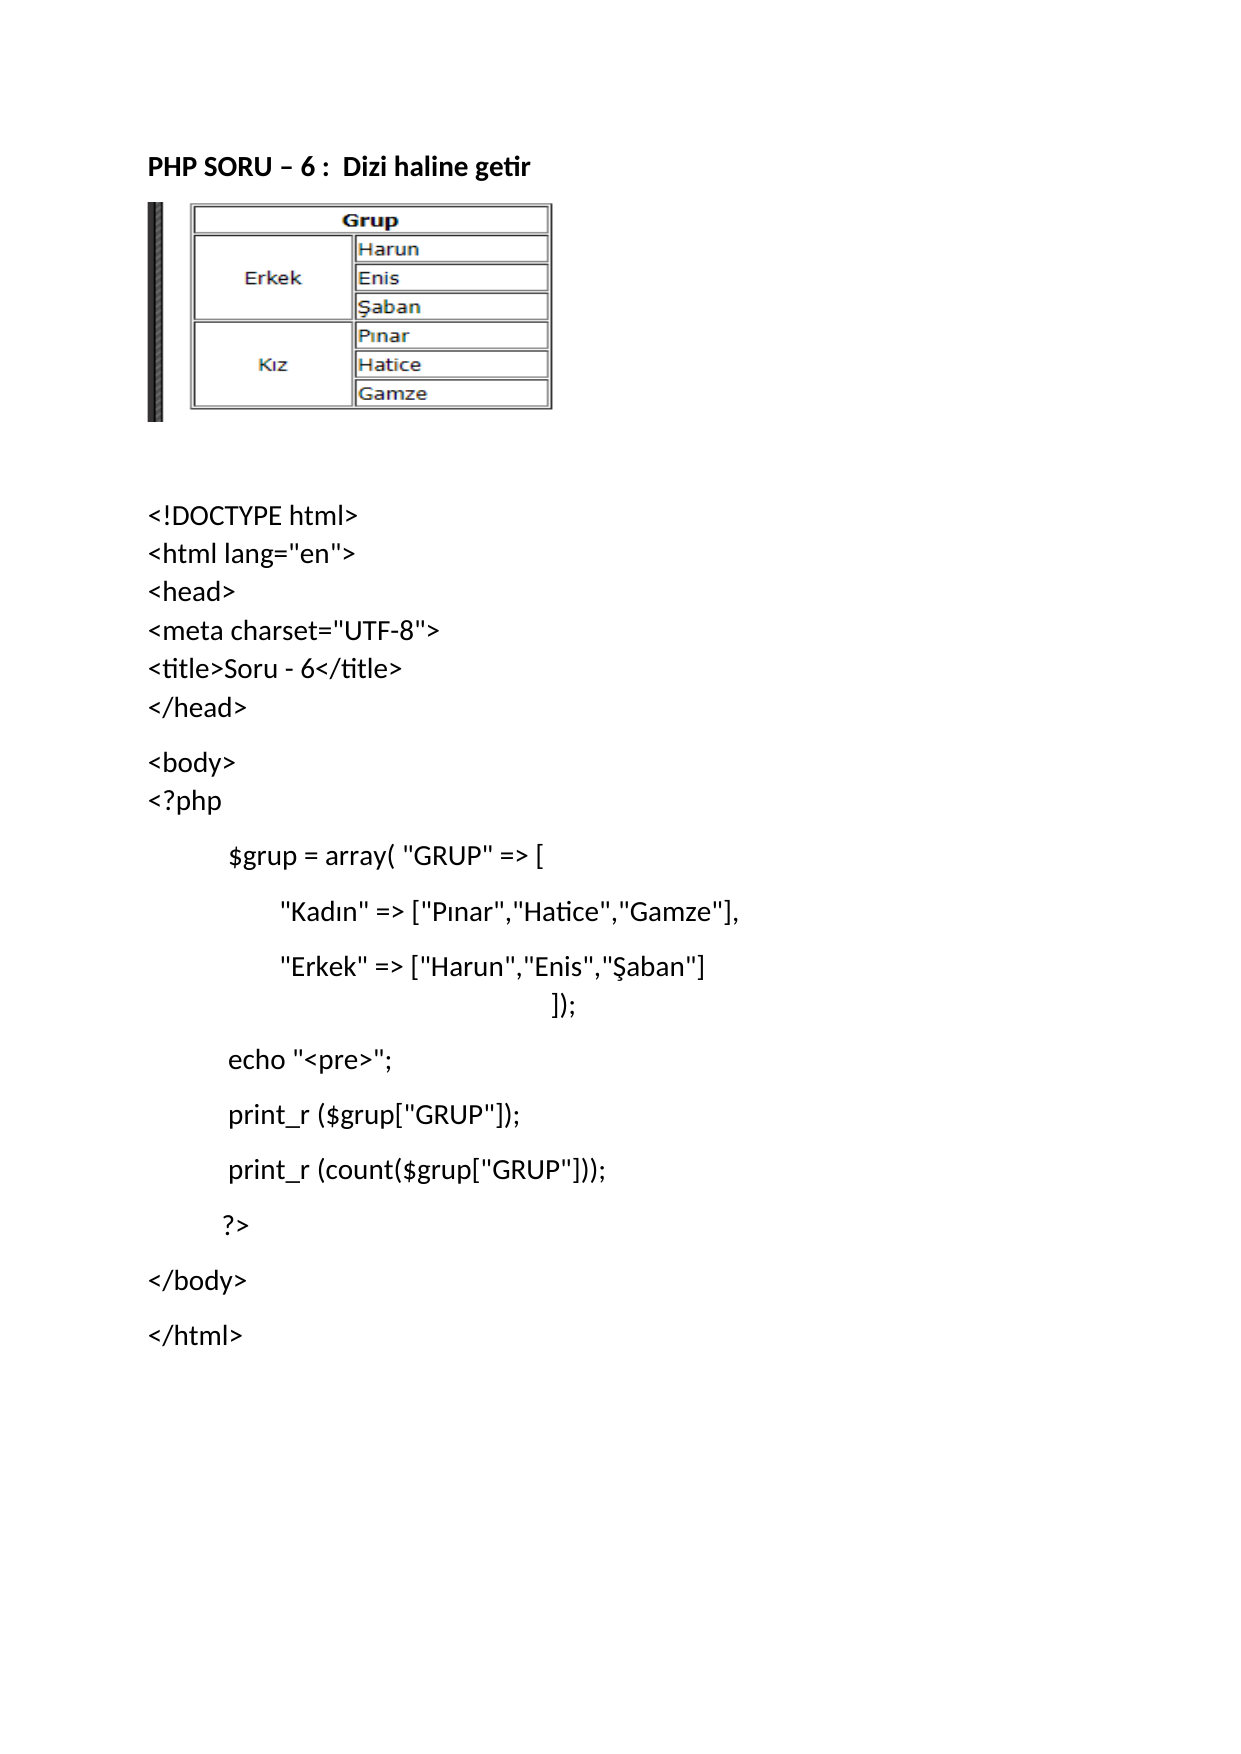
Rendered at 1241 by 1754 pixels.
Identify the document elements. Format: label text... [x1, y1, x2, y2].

text $grup = array( "GRUP" => [ [148, 837, 1093, 873]
picture [147, 202, 752, 422]
text <!DOCTYPE html> <html lang="en"> <head> <meta charset="UTF-8"> <title>Soru - 6</title> </head> [148, 497, 1093, 724]
text print_r (count($grup["GRUP"])); [148, 1151, 1093, 1187]
text "Kadın" => ["Pınar","Hatice","Gamze"], [148, 893, 1093, 928]
text <body> <?php [148, 744, 1093, 818]
text </body> [148, 1262, 1093, 1297]
text </html> [148, 1317, 1093, 1352]
text "Erkek" => ["Harun","Enis","Şaban"] ]); [148, 948, 1093, 1022]
text print_r ($grup["GRUP"]); [148, 1096, 1093, 1132]
text PHP SORU – 6 : Dizi haline getir [148, 148, 1093, 183]
text echo "<pre>"; [148, 1041, 1093, 1077]
text ?> [148, 1207, 1093, 1242]
